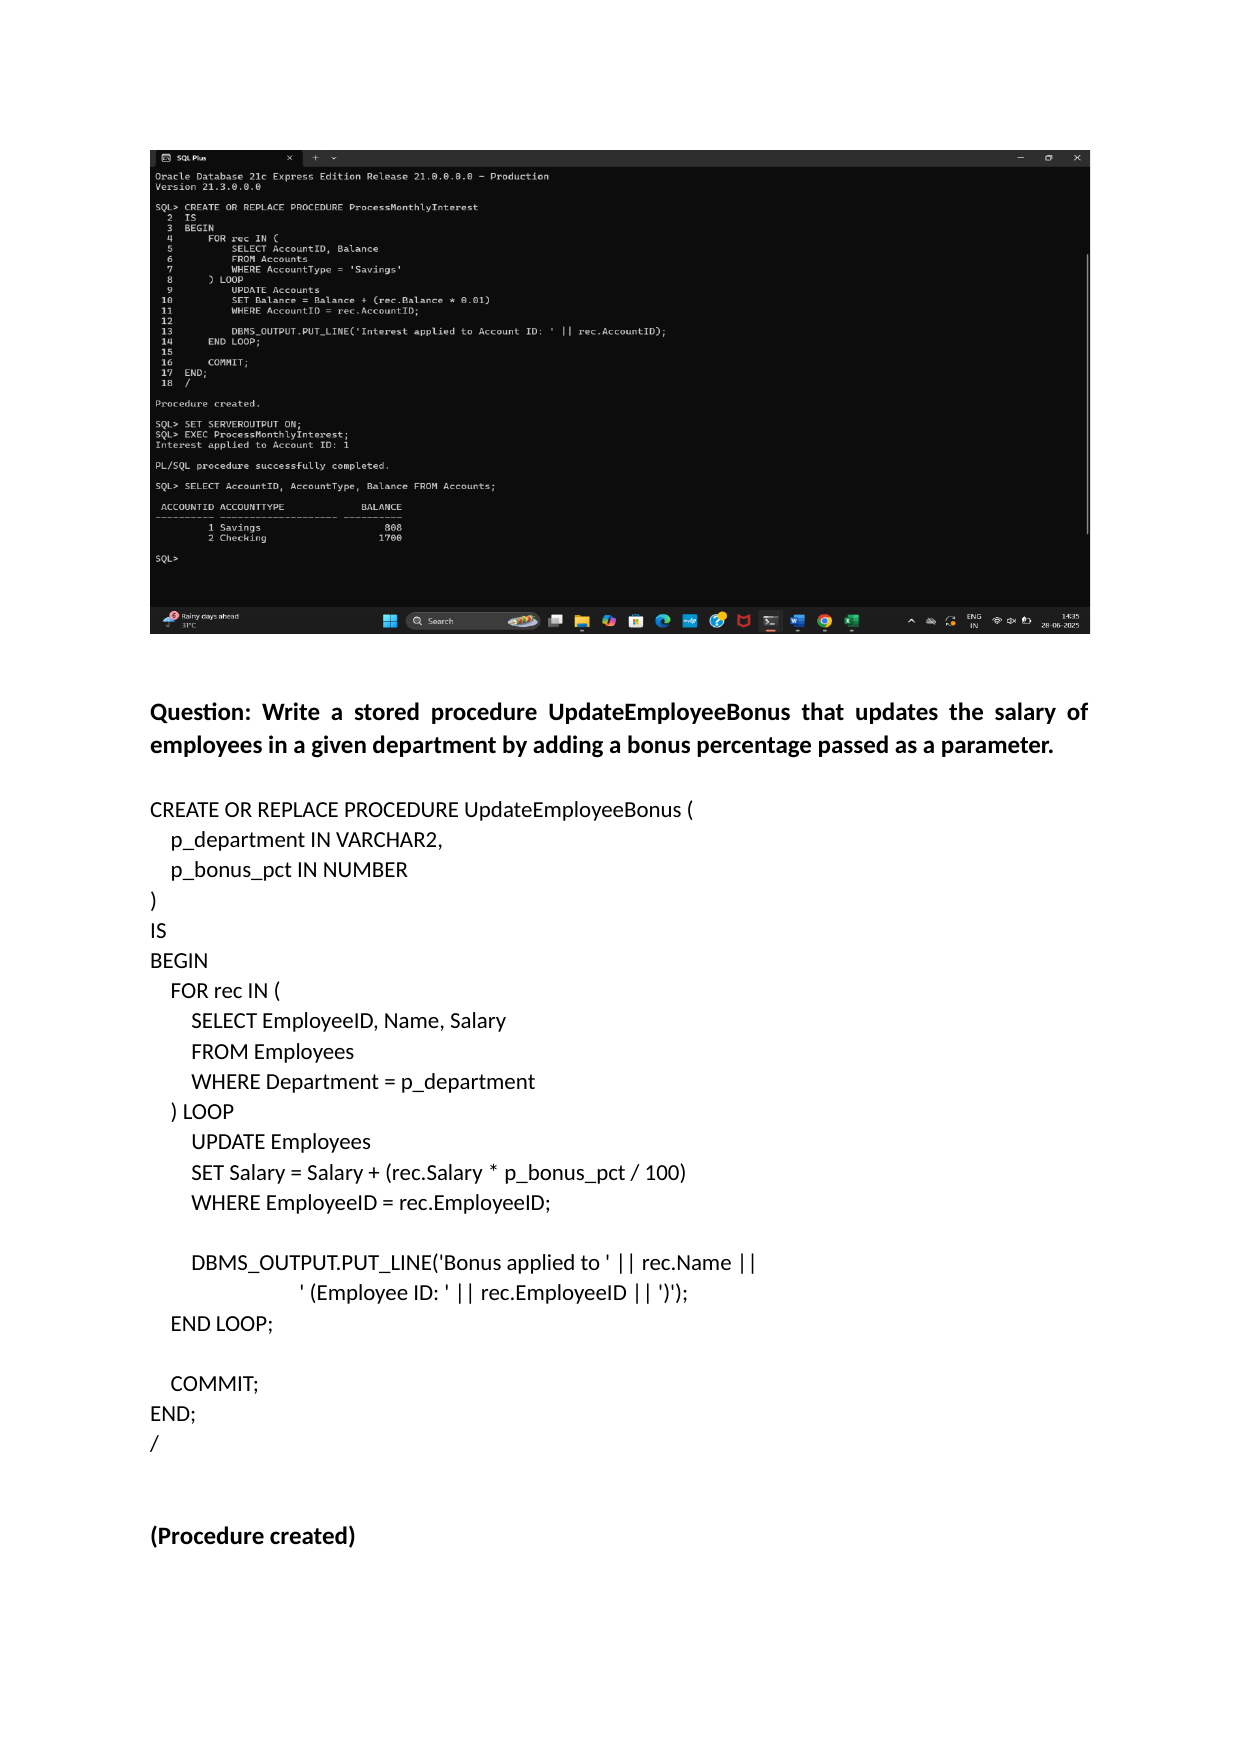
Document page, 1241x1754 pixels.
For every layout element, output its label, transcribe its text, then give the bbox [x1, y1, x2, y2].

text WHERE Department = p_department [150, 1067, 1090, 1095]
text END LOOP; [150, 1309, 1090, 1337]
text Question: Write a stored procedure UpdateEmployeeBonus that updates the salary of employees in a given department by adding a bonus percentage passed as a parameter. [150, 696, 1090, 760]
text ' (Employee ID: ' || rec.EmployeeID || ')'); [150, 1278, 1090, 1306]
text / [150, 1429, 1090, 1457]
text DBMS_OUTPUT.PUT_LINE('Bonus applied to ' || rec.Name || [150, 1248, 1090, 1276]
text SELECT EmployeeID, Name, Salary [150, 1007, 1090, 1034]
text CREATE OR REPLACE PROCEDURE UpdateEmployeeBonus ( [150, 795, 1090, 823]
text ) [150, 886, 1090, 914]
text (Procedure created) [150, 1520, 1090, 1551]
picture [150, 150, 1091, 634]
text SET Salary = Salary + (rec.Salary * p_bonus_pct / 100) [150, 1158, 1090, 1186]
text p_bonus_pct IN NUMBER [150, 856, 1090, 883]
text FOR rec IN ( [150, 976, 1090, 1004]
text COMMIT; [150, 1369, 1090, 1397]
text p_department IN VARCHAR2, [150, 825, 1090, 853]
text END; [150, 1399, 1090, 1427]
text FROM Employees [150, 1037, 1090, 1065]
text ) LOOP [150, 1097, 1090, 1125]
text UPDATE Employees [150, 1127, 1090, 1155]
text IS [150, 916, 1090, 944]
text WHERE EmployeeID = rec.EmployeeID; [150, 1188, 1090, 1216]
text BEGIN [150, 946, 1090, 974]
